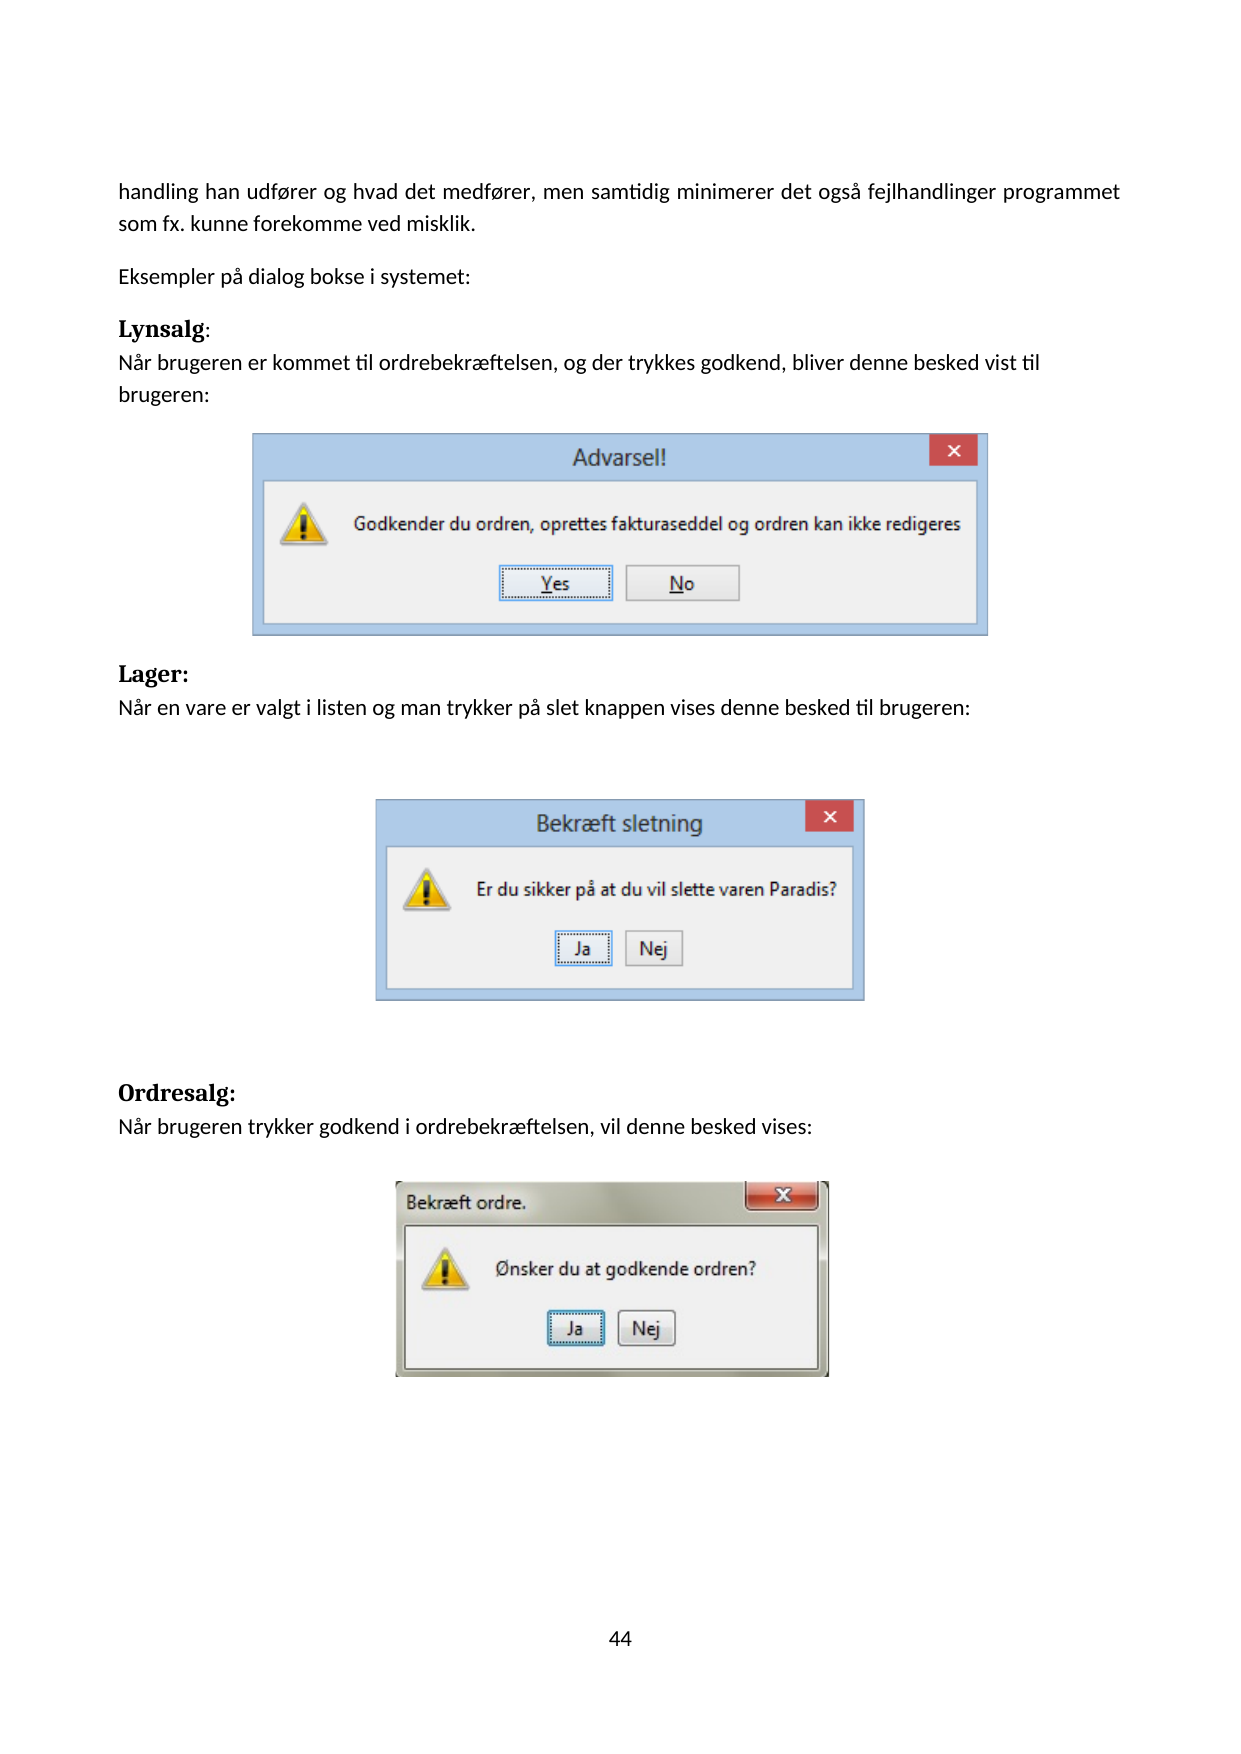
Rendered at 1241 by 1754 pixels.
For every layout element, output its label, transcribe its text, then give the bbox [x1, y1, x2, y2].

picture [375, 799, 865, 1001]
text Eksempler på dialog bokse i systemet: [118, 262, 1122, 290]
subtitle Ordresalg: [118, 1079, 1122, 1107]
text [118, 177, 1122, 237]
text Når brugeren trykker godkend i ordrebekræftelsen, vil denne besked vises: [118, 1112, 1122, 1140]
text Når en vare er valgt i listen og man trykker på slet knappen vises denne besked til brugeren: [118, 693, 1122, 721]
picture [395, 1181, 830, 1375]
subtitle Lager: [118, 660, 1122, 689]
picture [252, 433, 989, 636]
text Lynsalg: Når brugeren er kommet til ordrebekræftelsen, og der trykkes godkend, bliver denne besked vist til brugeren: [118, 315, 1122, 408]
